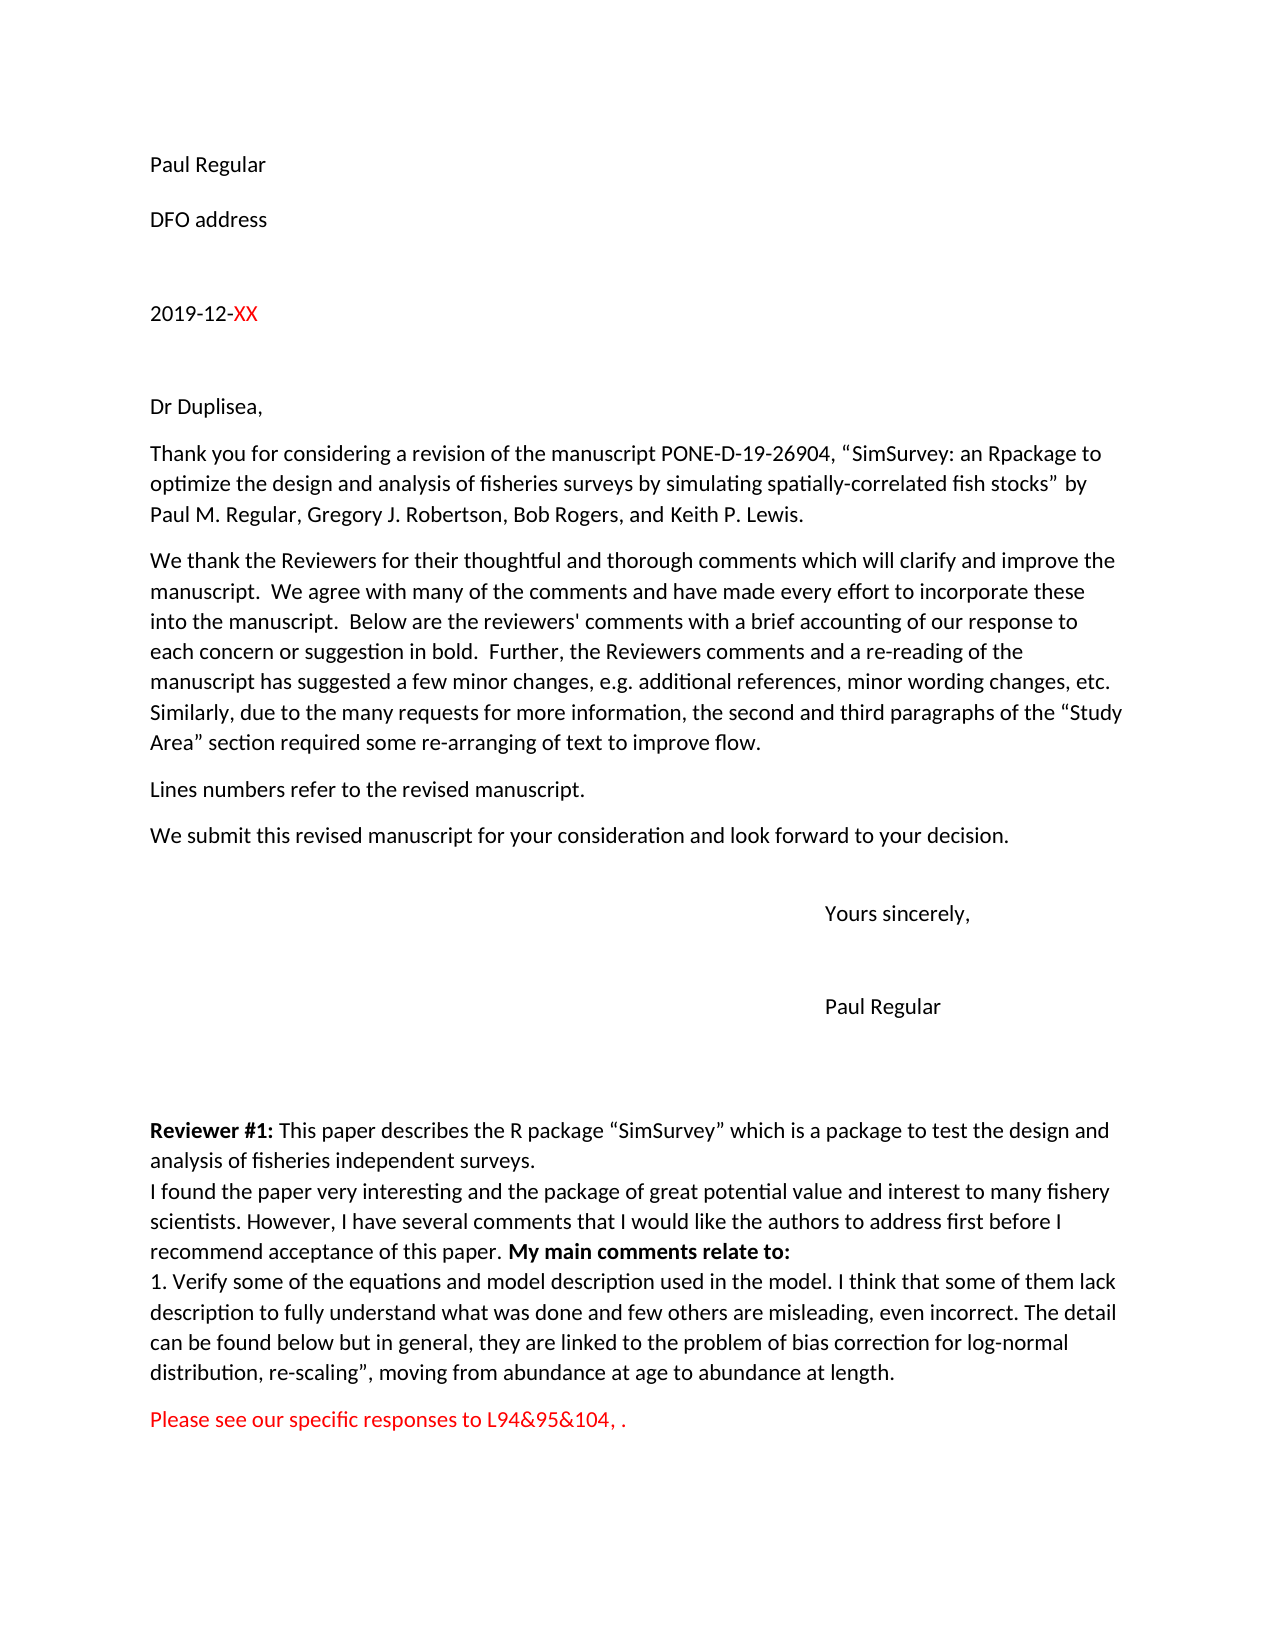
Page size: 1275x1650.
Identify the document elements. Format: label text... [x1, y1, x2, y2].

text Lines numbers refer to the revised manuscript. [150, 775, 1125, 803]
text Paul Regular [750, 992, 1125, 1021]
text Thank you for considering a revision of the manuscript PONE-D-19-26904, “SimSurvey: an Rpackage to optimize the design and analysis of fisheries surveys by simulating spatially-correlated fish stocks” by Paul M. Regular, Gregory J. Robertson, Bob Rogers, and Keith P. Lewis. [150, 439, 1125, 528]
text DFO address [150, 205, 1125, 233]
text Yours sincerely, [825, 868, 1125, 927]
text We submit this revised manuscript for your consideration and look forward to your decision. [150, 822, 1125, 850]
text Dr Duplisea, [150, 392, 1125, 421]
text 2019-12-XX [150, 299, 1125, 327]
text Paul Regular [150, 150, 1125, 186]
text Reviewer #1: This paper describes the R package “SimSurvey” which is a package to test the design and analysis of fisheries independent surveys. I found the paper very interesting and the package of great potential value and interest to many fishery scientists. However, I have several comments that I would like the authors to address first before I recommend acceptance of this paper. My main comments relate to: 1. Verify some of the equations and model description used in the model. I think that some of them lack description to fully understand what was done and few others are misleading, even incorrect. The detail can be found below but in general, they are linked to the problem of bias correction for log-normal distribution, re-scaling”, moving from abundance at age to abundance at length. [150, 1086, 1125, 1386]
text Please see our specific responses to L94&95&104, . [150, 1405, 1125, 1433]
text We thank the Reviewers for their thoughtful and thorough comments which will clarify and improve the manuscript. We agree with many of the comments and have made every effort to incorporate these into the manuscript. Below are the reviewers' comments with a brief accounting of our response to each concern or suggestion in bold. Further, the Reviewers comments and a re-reading of the manuscript has suggested a few minor changes, e.g. additional references, minor wording changes, etc. Similarly, due to the many requests for more information, the second and third paragraphs of the “Study Area” section required some re-arranging of text to improve flow. [150, 547, 1125, 756]
